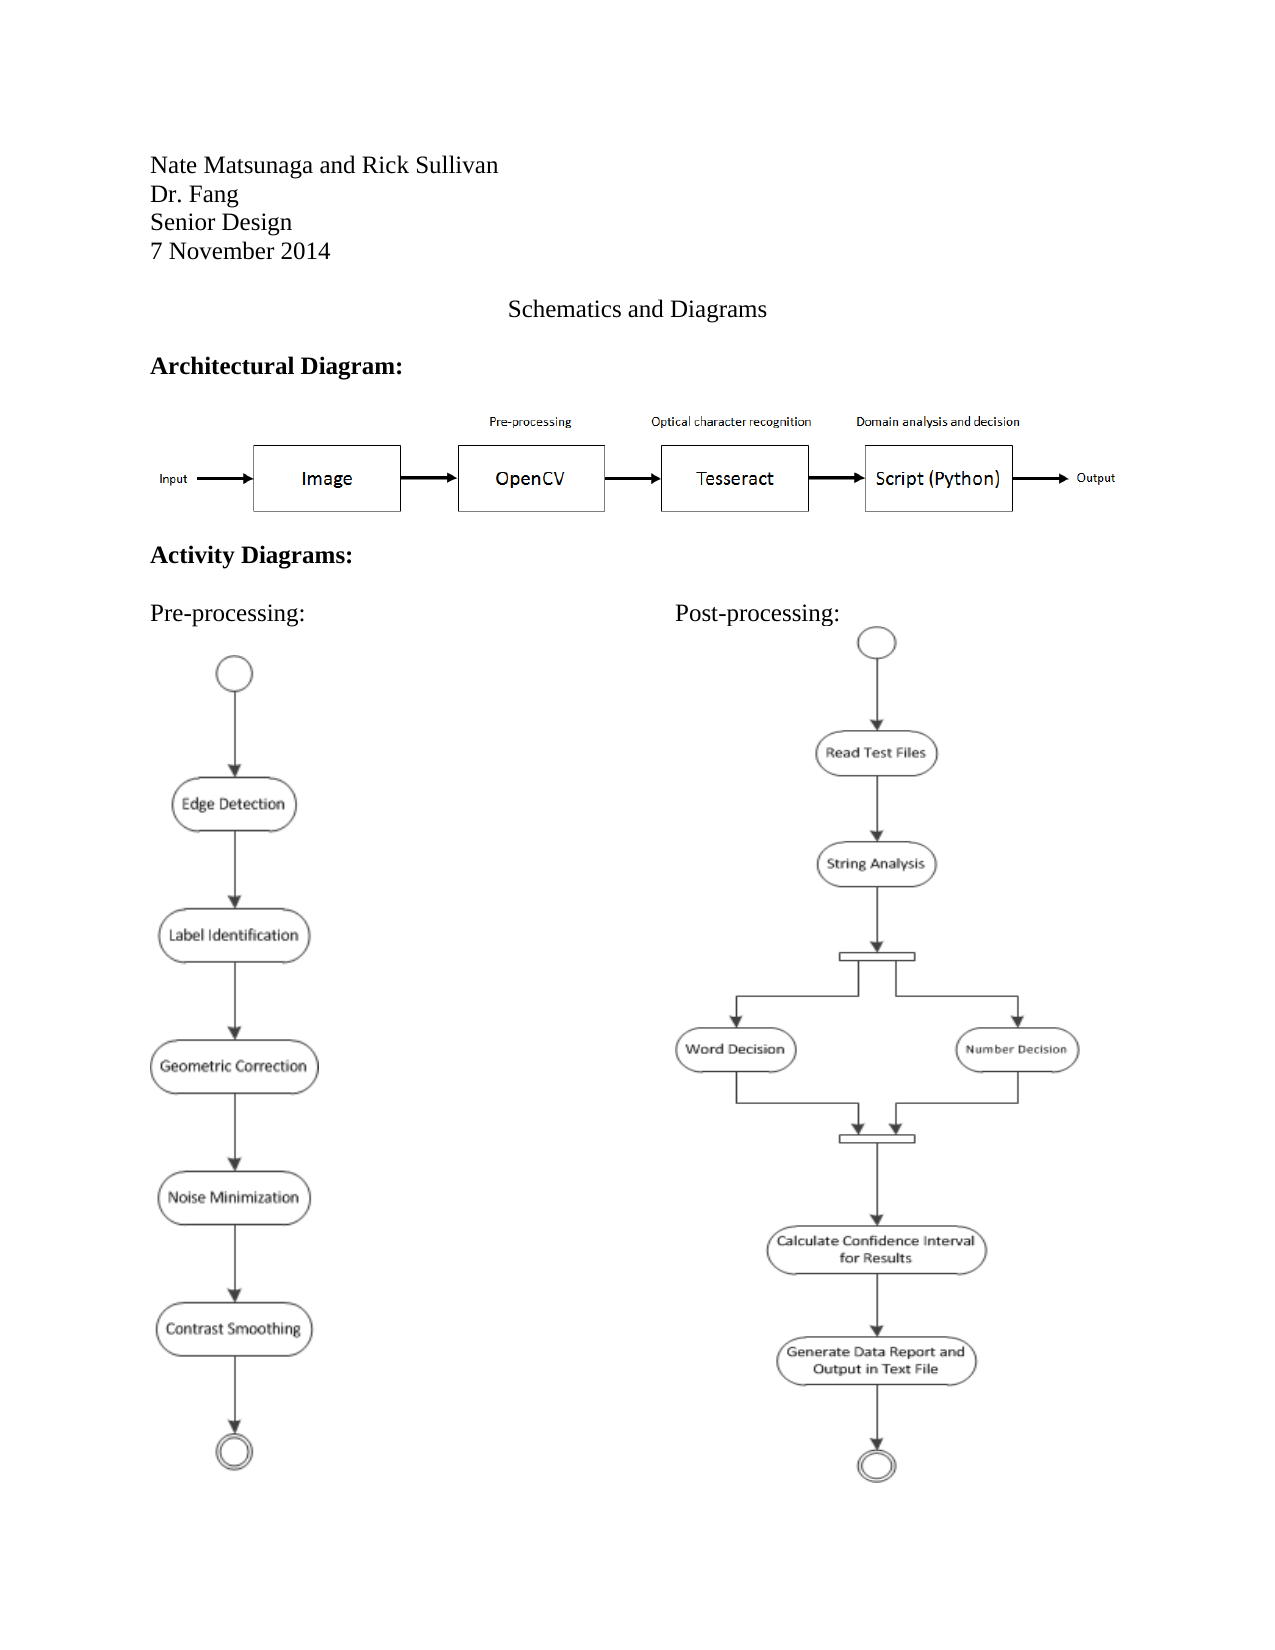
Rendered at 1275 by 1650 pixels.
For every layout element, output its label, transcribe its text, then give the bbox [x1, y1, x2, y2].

picture [150, 408, 1125, 512]
text Post-processing: [675, 598, 1125, 627]
text Pre-processing: [150, 598, 600, 627]
text Activity Diagrams: [150, 540, 1125, 569]
text Dr. Fang [150, 179, 1125, 207]
picture [675, 626, 1080, 1483]
text Schematics and Diagrams [150, 294, 1125, 322]
text Architectural Diagram: [150, 351, 1125, 380]
text 7 November 2014 [150, 236, 1125, 265]
picture [150, 655, 319, 1482]
text Nate Matsunaga and Rick Sullivan [150, 150, 1125, 179]
text Senior Design [150, 207, 1125, 236]
